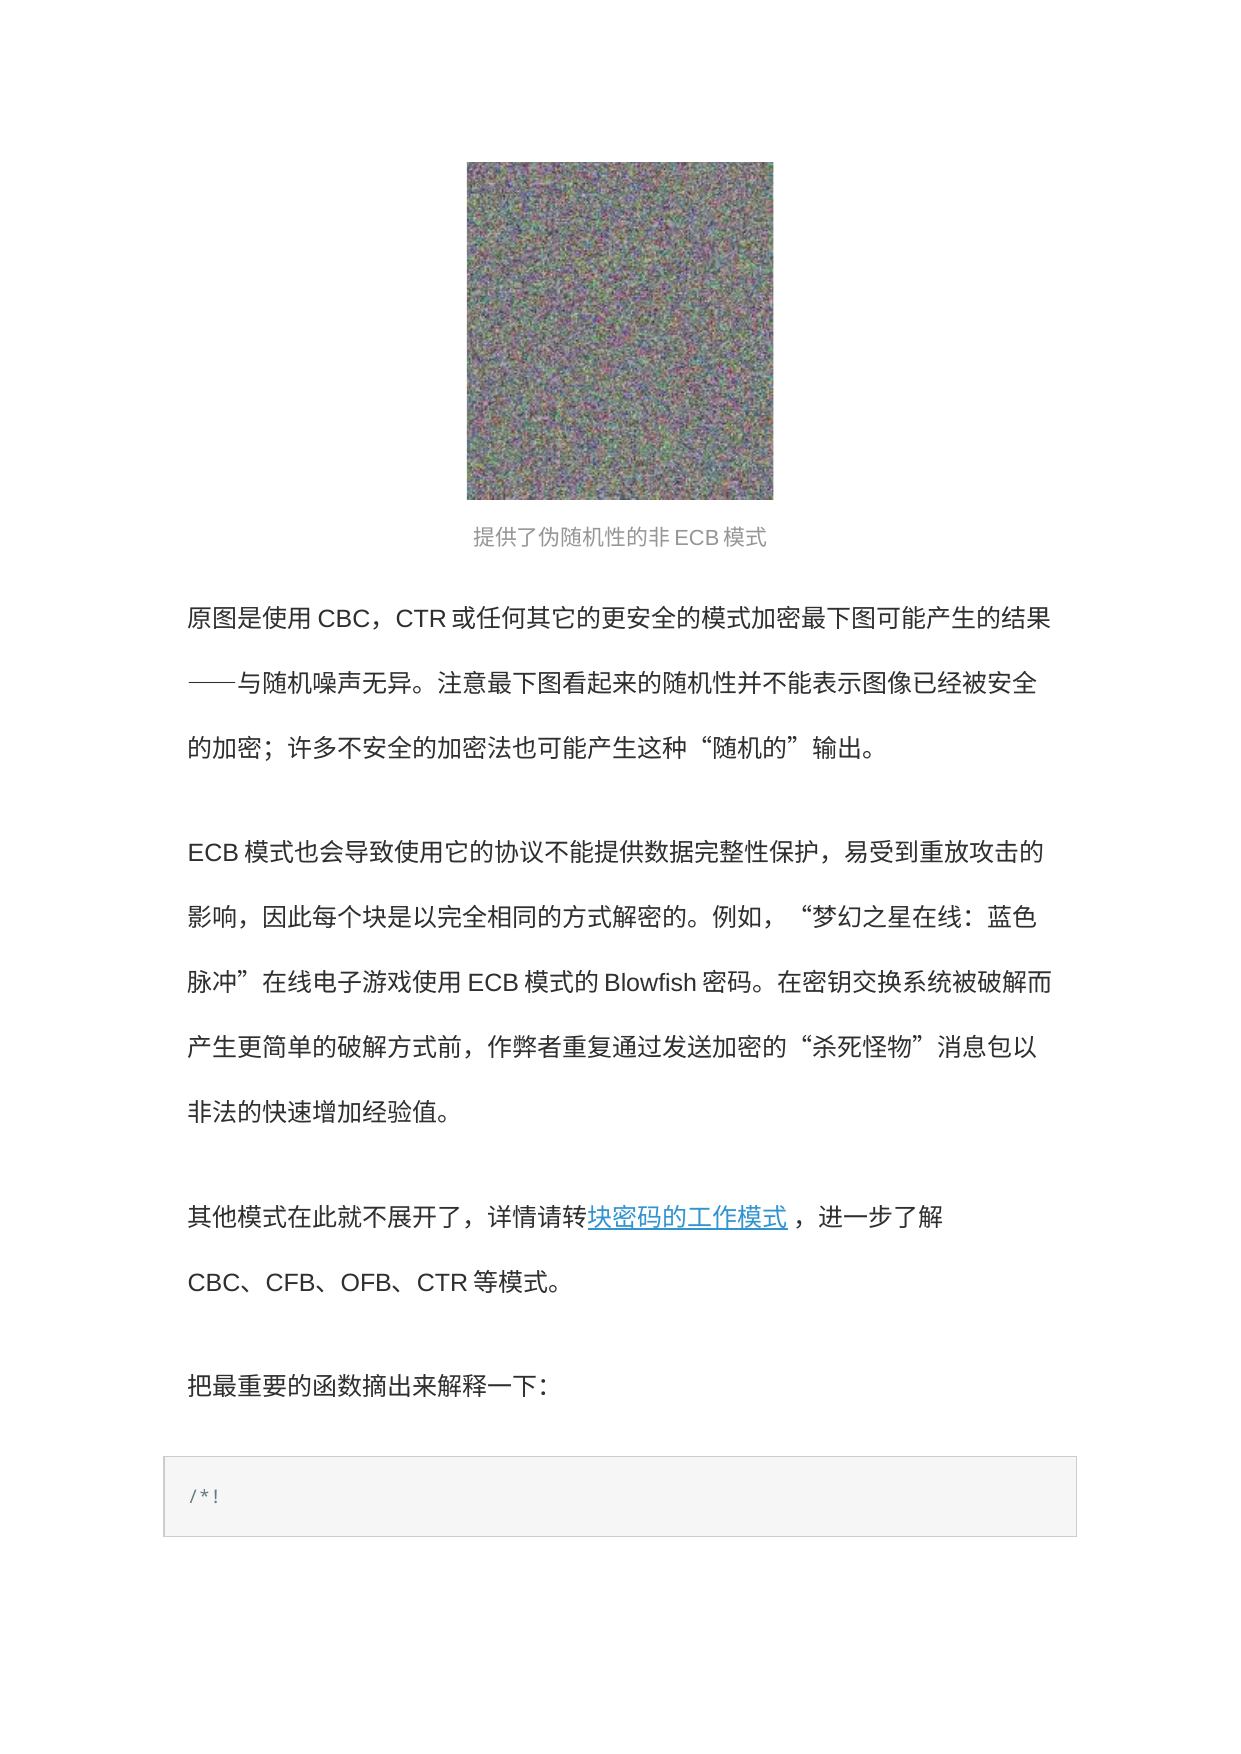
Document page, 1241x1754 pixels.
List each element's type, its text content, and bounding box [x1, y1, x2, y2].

picture [466, 162, 774, 500]
text ECB模式也会导致使用它的协议不能提供数据完整性保护，易受到重放攻击的影响，因此每个块是以完全相同的方式解密的。例如，“梦幻之星在线：蓝色脉冲”在线电子游戏使用ECB模式的Blowfish密码。在密钥交换系统被破解而产生更简单的破解方式前，作弊者重复通过发送加密的“杀死怪物”消息包以非法的快速增加经验值。 [187, 818, 1053, 1143]
text 其他模式在此就不展开了，详情请转块密码的工作模式 ，进一步了解CBC、CFB、OFB、CTR等模式。 [187, 1183, 1053, 1313]
text /*! [165, 1457, 1076, 1536]
text 把最重要的函数摘出来解释一下： [187, 1352, 1053, 1417]
text 原图是使用CBC，CTR或任何其它的更安全的模式加密最下图可能产生的结果——与随机噪声无异。注意最下图看起来的随机性并不能表示图像已经被安全的加密；许多不安全的加密法也可能产生这种“随机的”输出。 [187, 552, 1053, 779]
text 提供了伪随机性的非ECB模式 [187, 519, 1053, 552]
